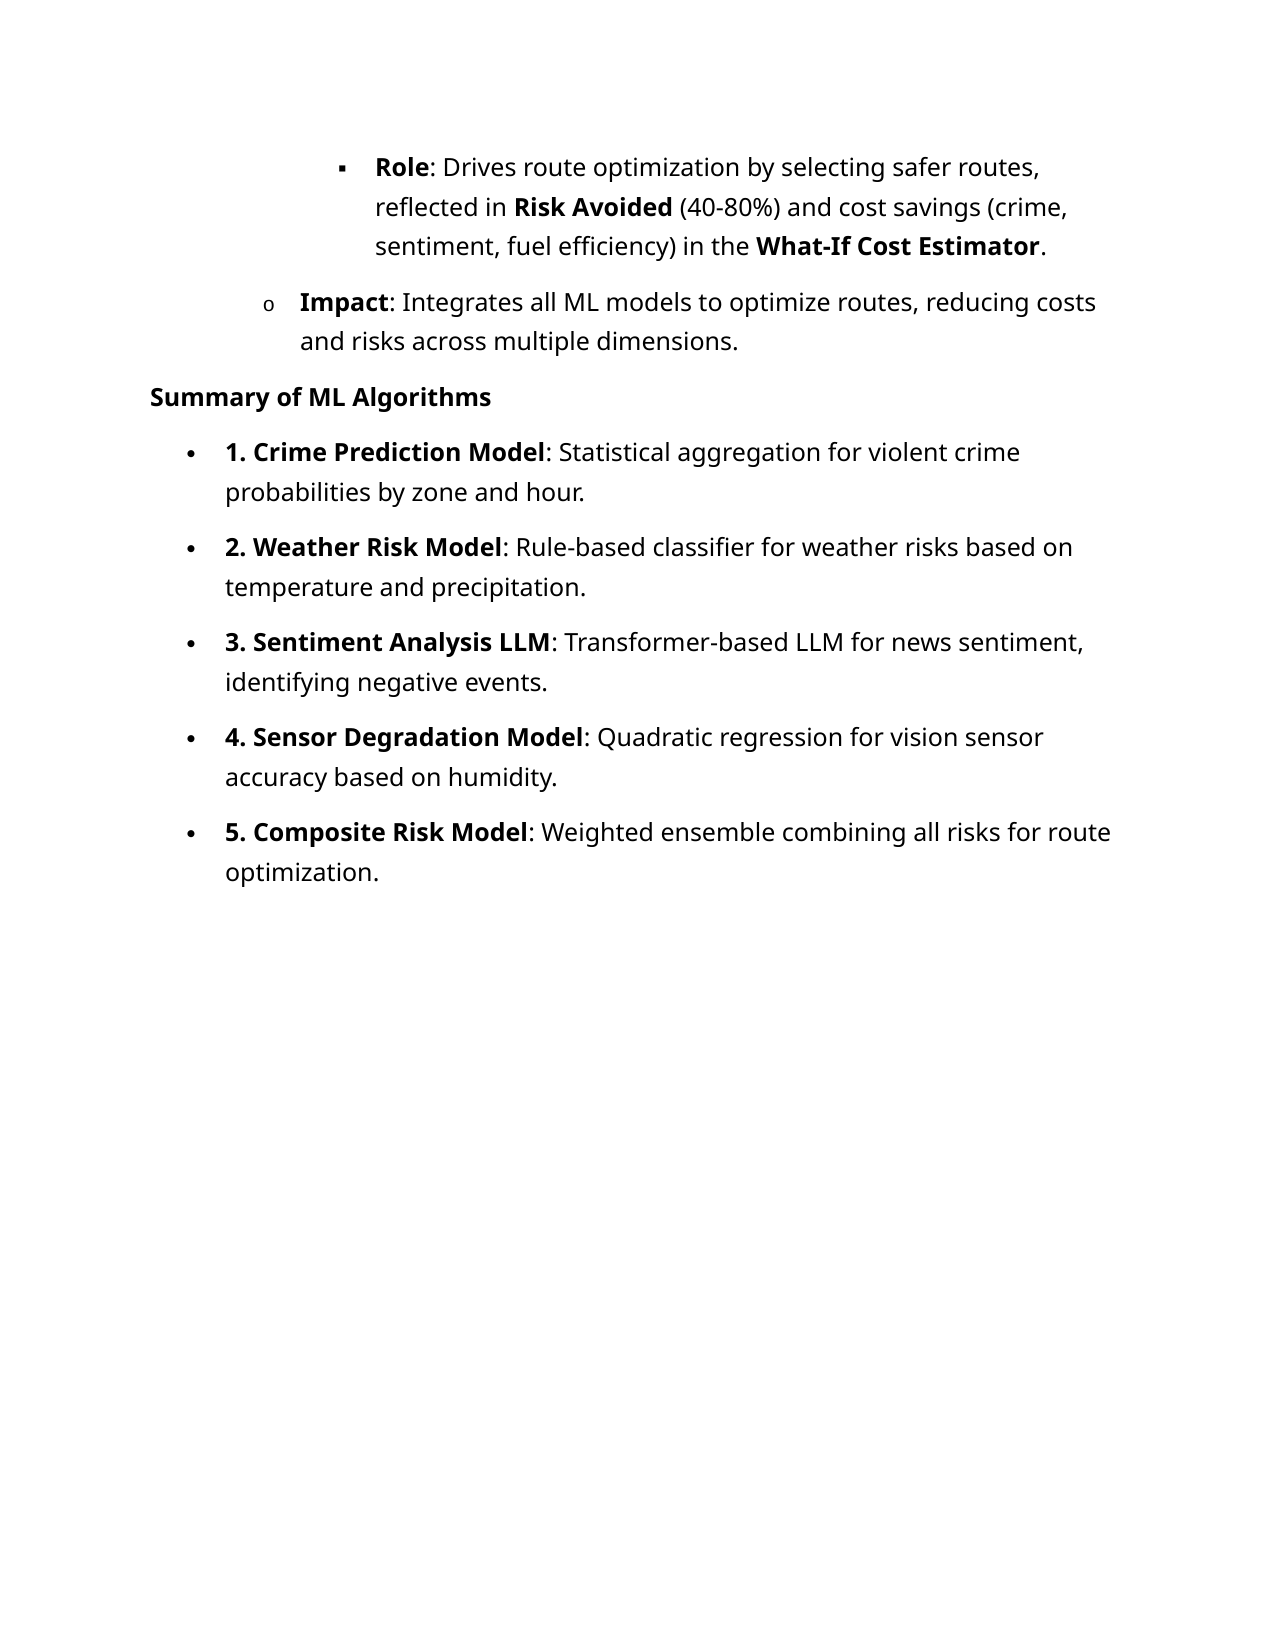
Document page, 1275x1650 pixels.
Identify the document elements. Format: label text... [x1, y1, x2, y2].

list 3. Sentiment Analysis LLM: Transformer-based LLM for news sentiment, identifying negative events. [187, 625, 1125, 698]
list Impact: Integrates all ML models to optimize routes, reducing costs and risks across multiple dimensions. [262, 284, 1125, 357]
list 2. Weather Risk Model: Rule-based classifier for weather risks based on temperature and precipitation. [187, 530, 1125, 603]
list 1. Crime Prediction Model: Statistical aggregation for violent crime probabilities by zone and hour. [187, 435, 1125, 508]
text Summary of ML Algorithms [150, 379, 1125, 413]
list 5. Composite Risk Model: Weighted ensemble combining all risks for route optimization. [187, 815, 1125, 888]
list Role: Drives route optimization by selecting safer routes, reflected in Risk Avoided (40-80%) and cost savings (crime, sentiment, fuel efficiency) in the What-If Cost Estimator. [337, 150, 1125, 262]
list 4. Sensor Degradation Model: Quadratic regression for vision sensor accuracy based on humidity. [187, 720, 1125, 793]
